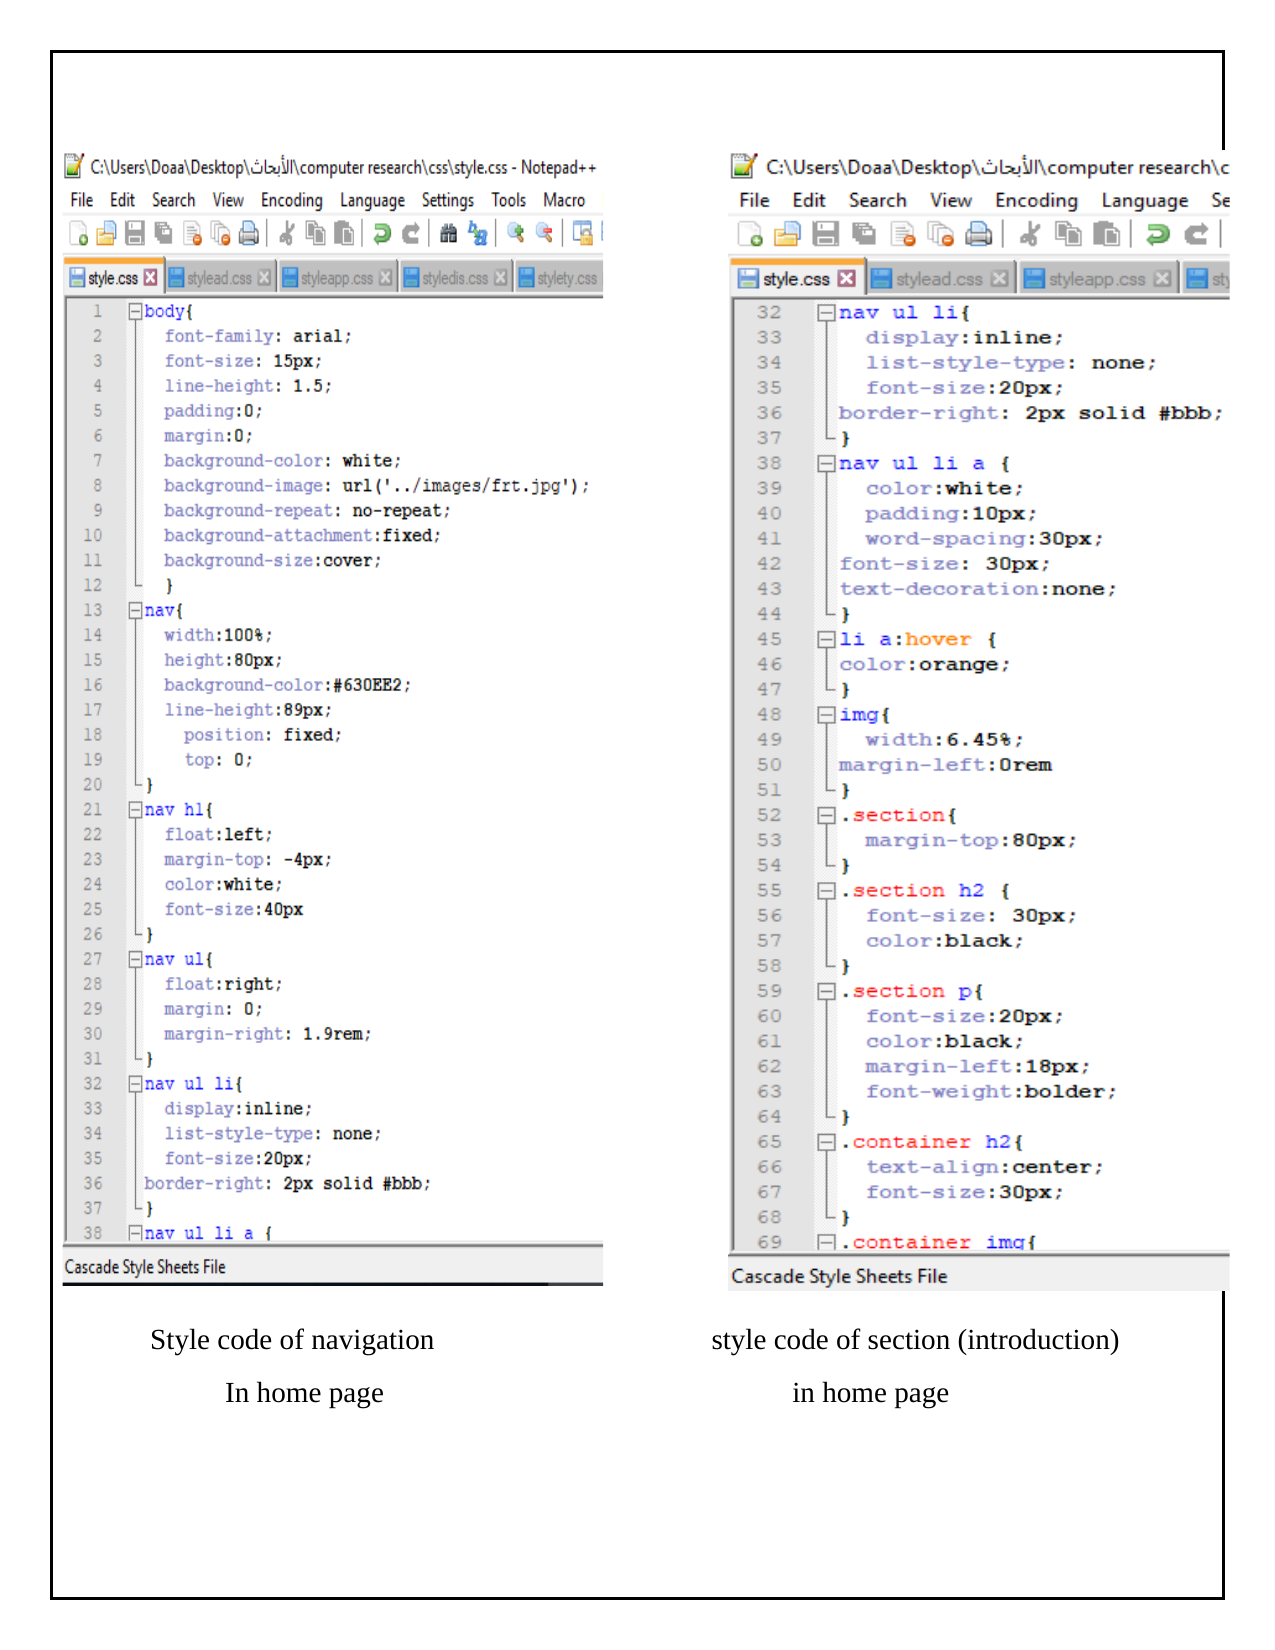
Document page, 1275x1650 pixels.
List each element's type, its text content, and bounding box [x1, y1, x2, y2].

picture [728, 150, 1230, 1291]
picture [62, 150, 604, 1286]
text In home page in home page [150, 1375, 1125, 1409]
text Style code of navigation style code of section (introduction) [150, 1322, 1125, 1356]
